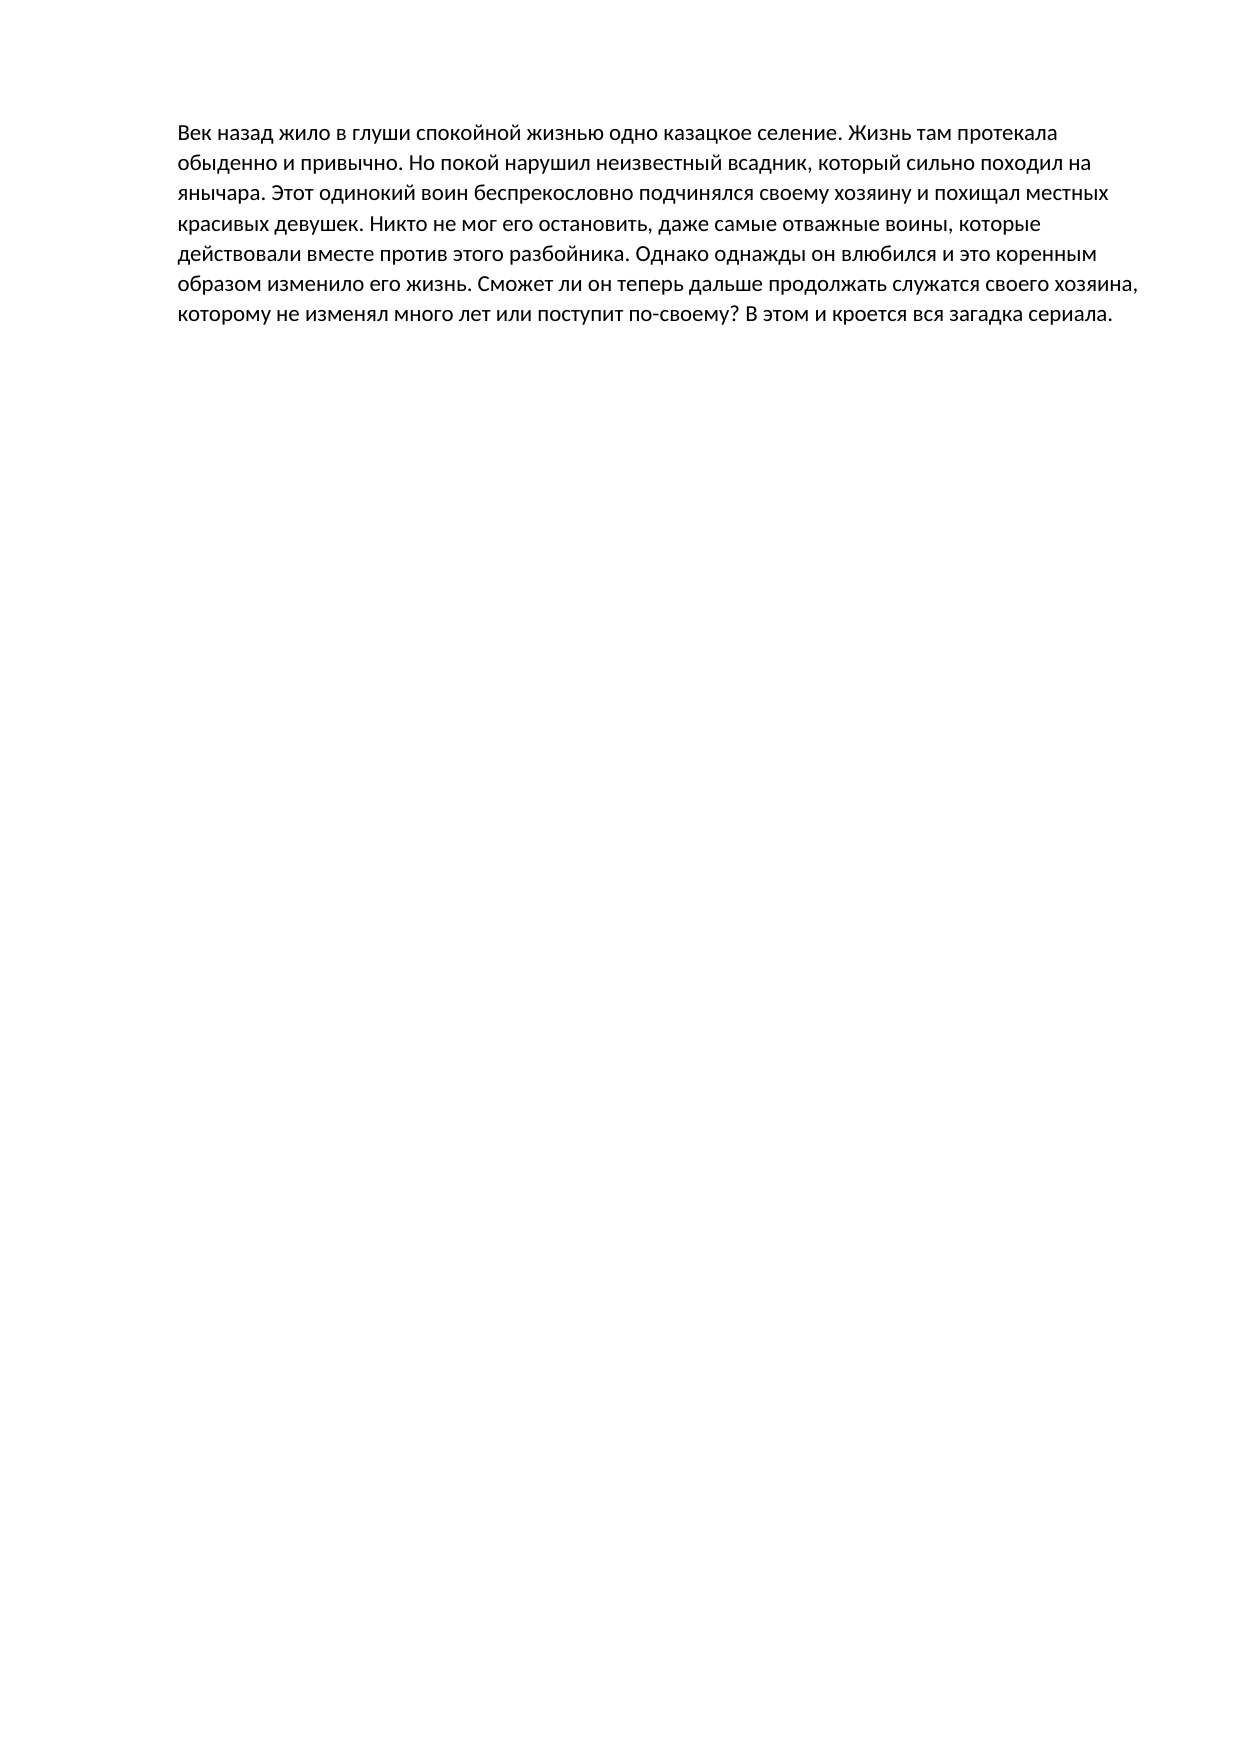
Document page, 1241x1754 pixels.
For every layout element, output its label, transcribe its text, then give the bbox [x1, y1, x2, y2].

text Век назад жило в глуши спокойной жизнью одно казацкое селение. Жизнь там протекала обыденно и привычно. Но покой нарушил неизвестный всадник, который сильно походил на янычара. Этот одинокий воин беспрекословно подчинялся своему хозяину и похищал местных красивых девушек. Никто не мог его остановить, даже самые отважные воины, которые действовали вместе против этого разбойника. Однако однажды он влюбился и это коренным образом изменило его жизнь. Сможет ли он теперь дальше продолжать служатся своего хозяина, которому не изменял много лет или поступит по-своему? В этом и кроется вся загадка сериала. [177, 118, 1152, 327]
